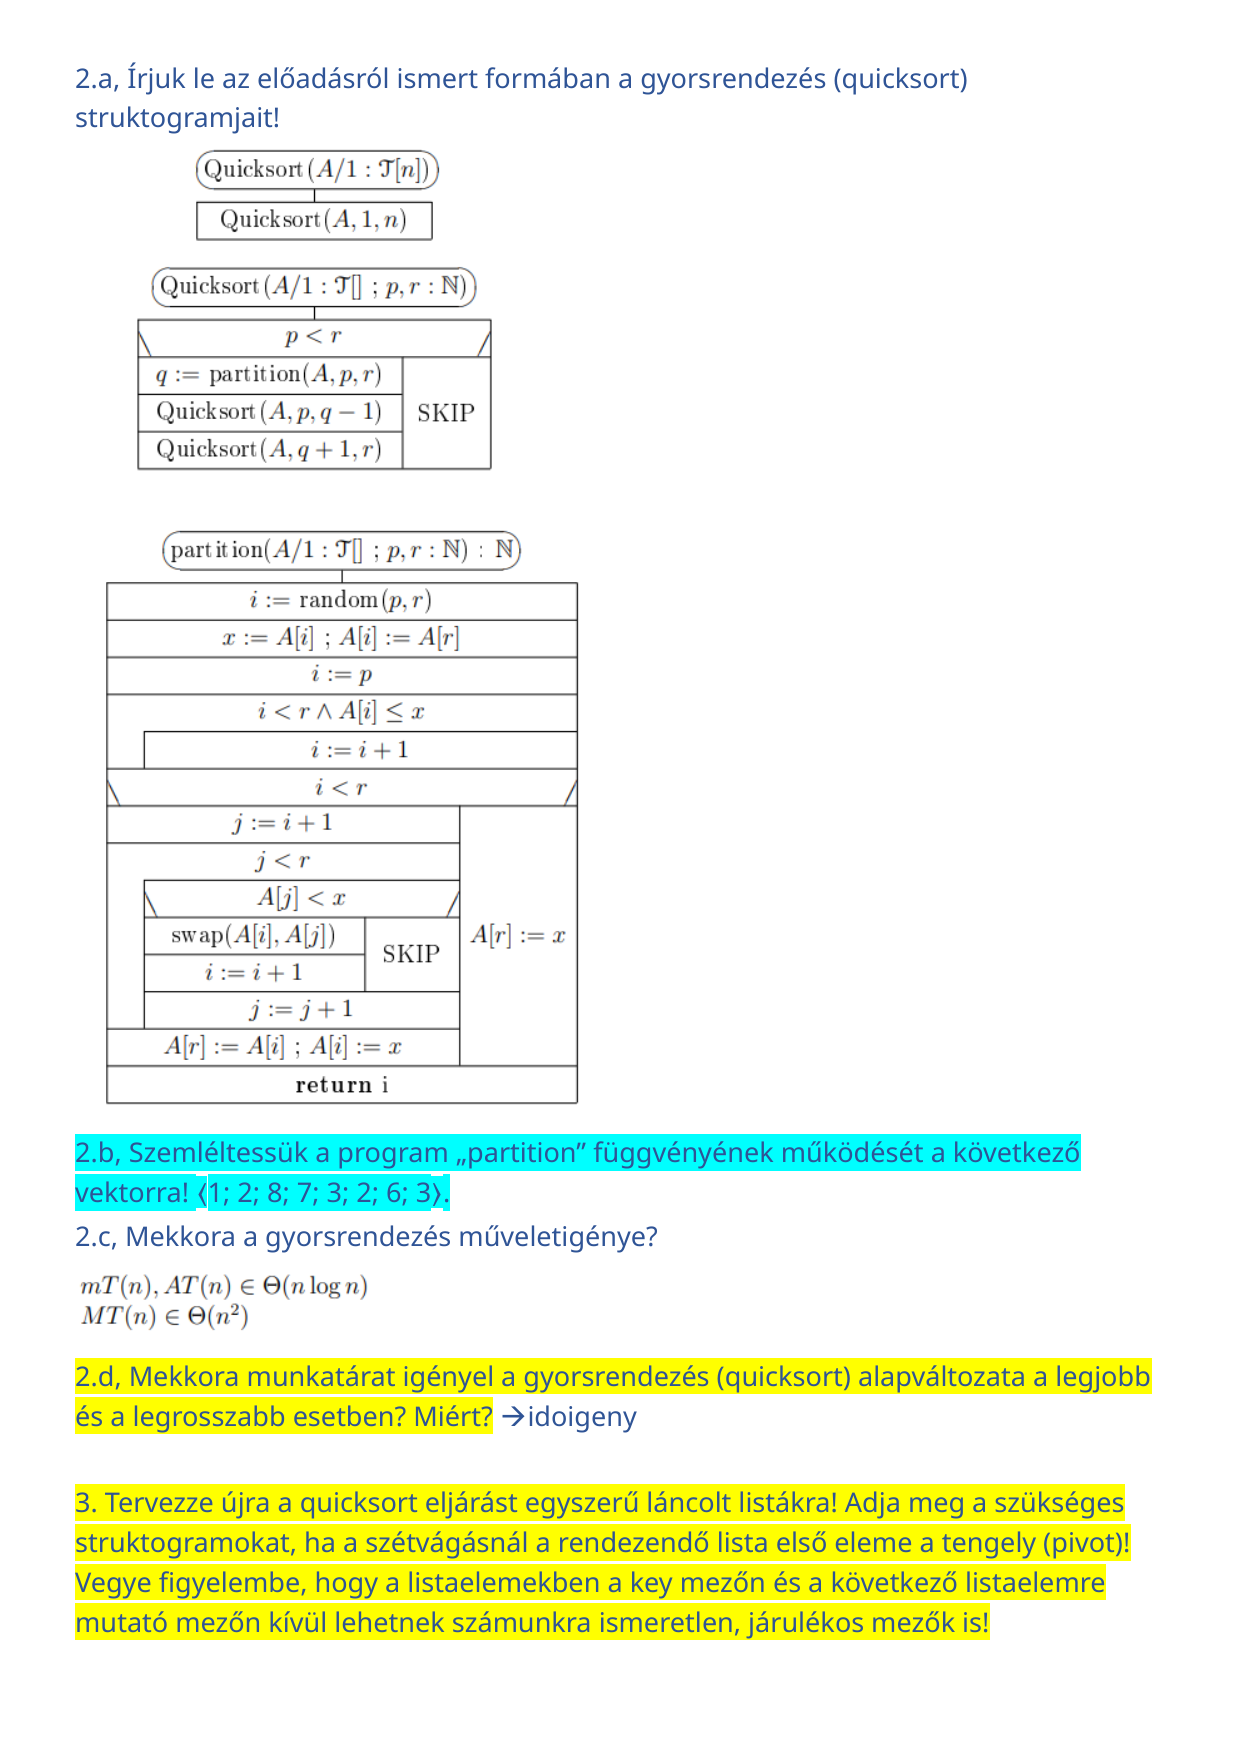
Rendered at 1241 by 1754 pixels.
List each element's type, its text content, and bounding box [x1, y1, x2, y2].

subtitle 2.c, Mekkora a gyorsrendezés műveletigénye? [75, 1218, 1165, 1254]
subtitle 2.b, Szemléltessük a program „partition” függvényének működését a következő vektorra! ⟨1; 2; 8; 7; 3; 2; 6; 3⟩. [75, 1134, 1165, 1211]
subtitle 2.a, Írjuk le az előadásról ismert formában a gyorsrendezés (quicksort) struktogramjait! [75, 59, 1165, 136]
subtitle 3. Tervezze újra a quicksort eljárást egyszerű láncolt listákra! Adja meg a szükséges struktogramokat, ha a szétvágásnál a rendezendő lista első eleme a tengely (pivot)! Vegye figyelembe, hogy a listaelemekben a key mezőn és a következő listaelemre mutató mezőn kívül lehetnek számunkra ismeretlen, járulékos mezők is! [75, 1484, 1165, 1640]
picture [75, 1257, 394, 1339]
subtitle 2.d, Mekkora munkatárat igényel a gyorsrendezés (quicksort) alapváltozata a legjobb és a legrosszabb esetben? Miért? idoigeny [75, 1357, 1165, 1434]
picture [75, 511, 612, 1115]
picture [75, 138, 548, 493]
